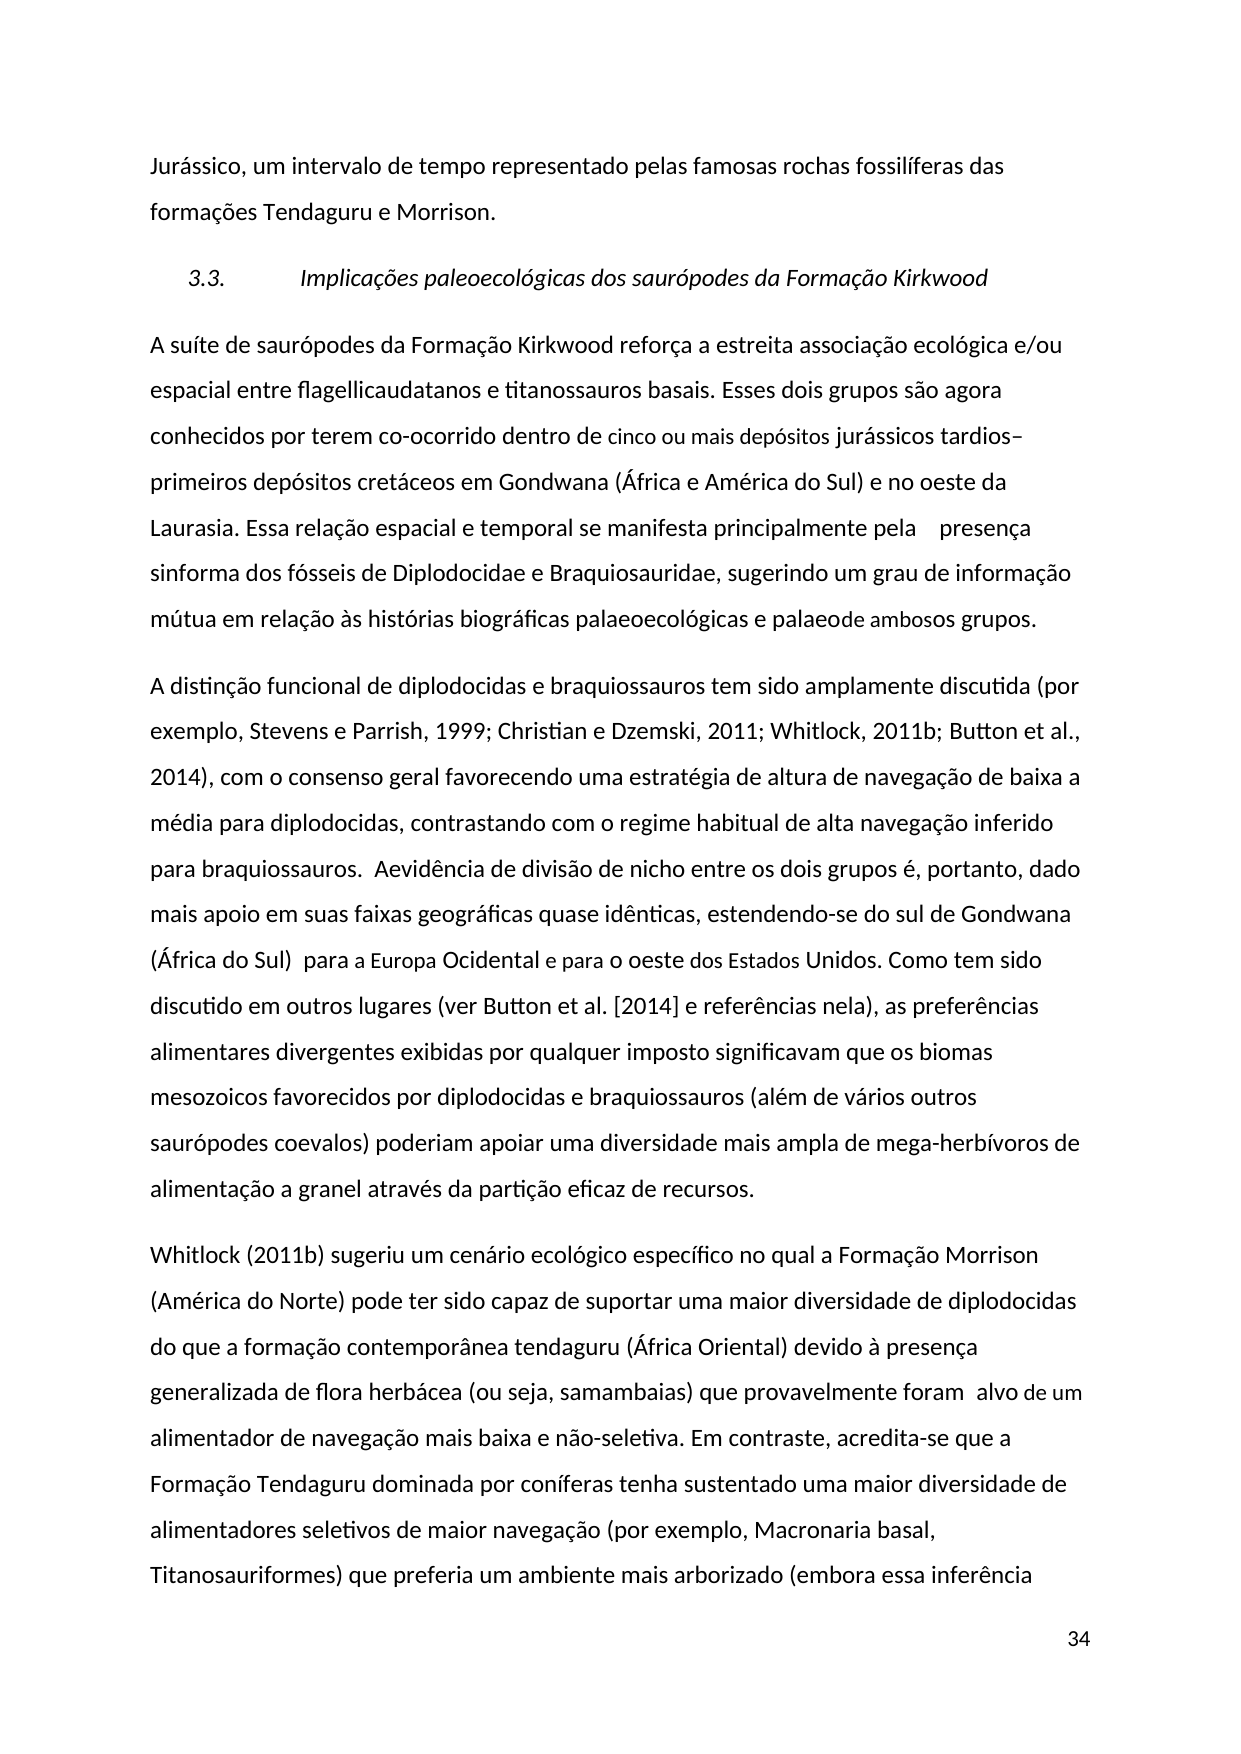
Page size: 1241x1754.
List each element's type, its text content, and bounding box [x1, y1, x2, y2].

list Implicações paleoecológicas dos saurópodes da Formação Kirkwood [187, 262, 1090, 293]
text A suíte de saurópodes da Formação Kirkwood reforça a estreita associação ecológica e/ou espacial entre flagellicaudatanos e titanossauros basais. Esses dois grupos são agora conhecidos por terem co-ocorrido dentro de cinco ou mais depósitos jurássicos tardios–primeiros depósitos cretáceos em Gondwana (África e América do Sul) e no oeste da Laurasia. Essa relação espacial e temporal se manifesta principalmente pela presença sinforma dos fósseis de Diplodocidae e Braquiosauridae, sugerindo um grau de informação mútua em relação às histórias biográficas palaeoecológicas e palaeode ambosos grupos. [150, 329, 1090, 634]
text A distinção funcional de diplodocidas e braquiossauros tem sido amplamente discutida (por exemplo, Stevens e Parrish, 1999; Christian e Dzemski, 2011; Whitlock, 2011b; Button et al., 2014), com o consenso geral favorecendo uma estratégia de altura de navegação de baixa a média para diplodocidas, contrastando com o regime habitual de alta navegação inferido para braquiossauros. Aevidência de divisão de nicho entre os dois grupos é, portanto, dado mais apoio em suas faixas geográficas quase idênticas, estendendo-se do sul de Gondwana (África do Sul) para a Europa Ocidental e para o oeste dos Estados Unidos. Como tem sido discutido em outros lugares (ver Button et al. [2014] e referências nela), as preferências alimentares divergentes exibidas por qualquer imposto significavam que os biomas mesozoicos favorecidos por diplodocidas e braquiossauros (além de vários outros saurópodes coevalos) poderiam apoiar uma diversidade mais ampla de mega-herbívoros de alimentação a granel através da partição eficaz de recursos. [150, 670, 1090, 1203]
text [150, 150, 1090, 226]
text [150, 1239, 1090, 1590]
